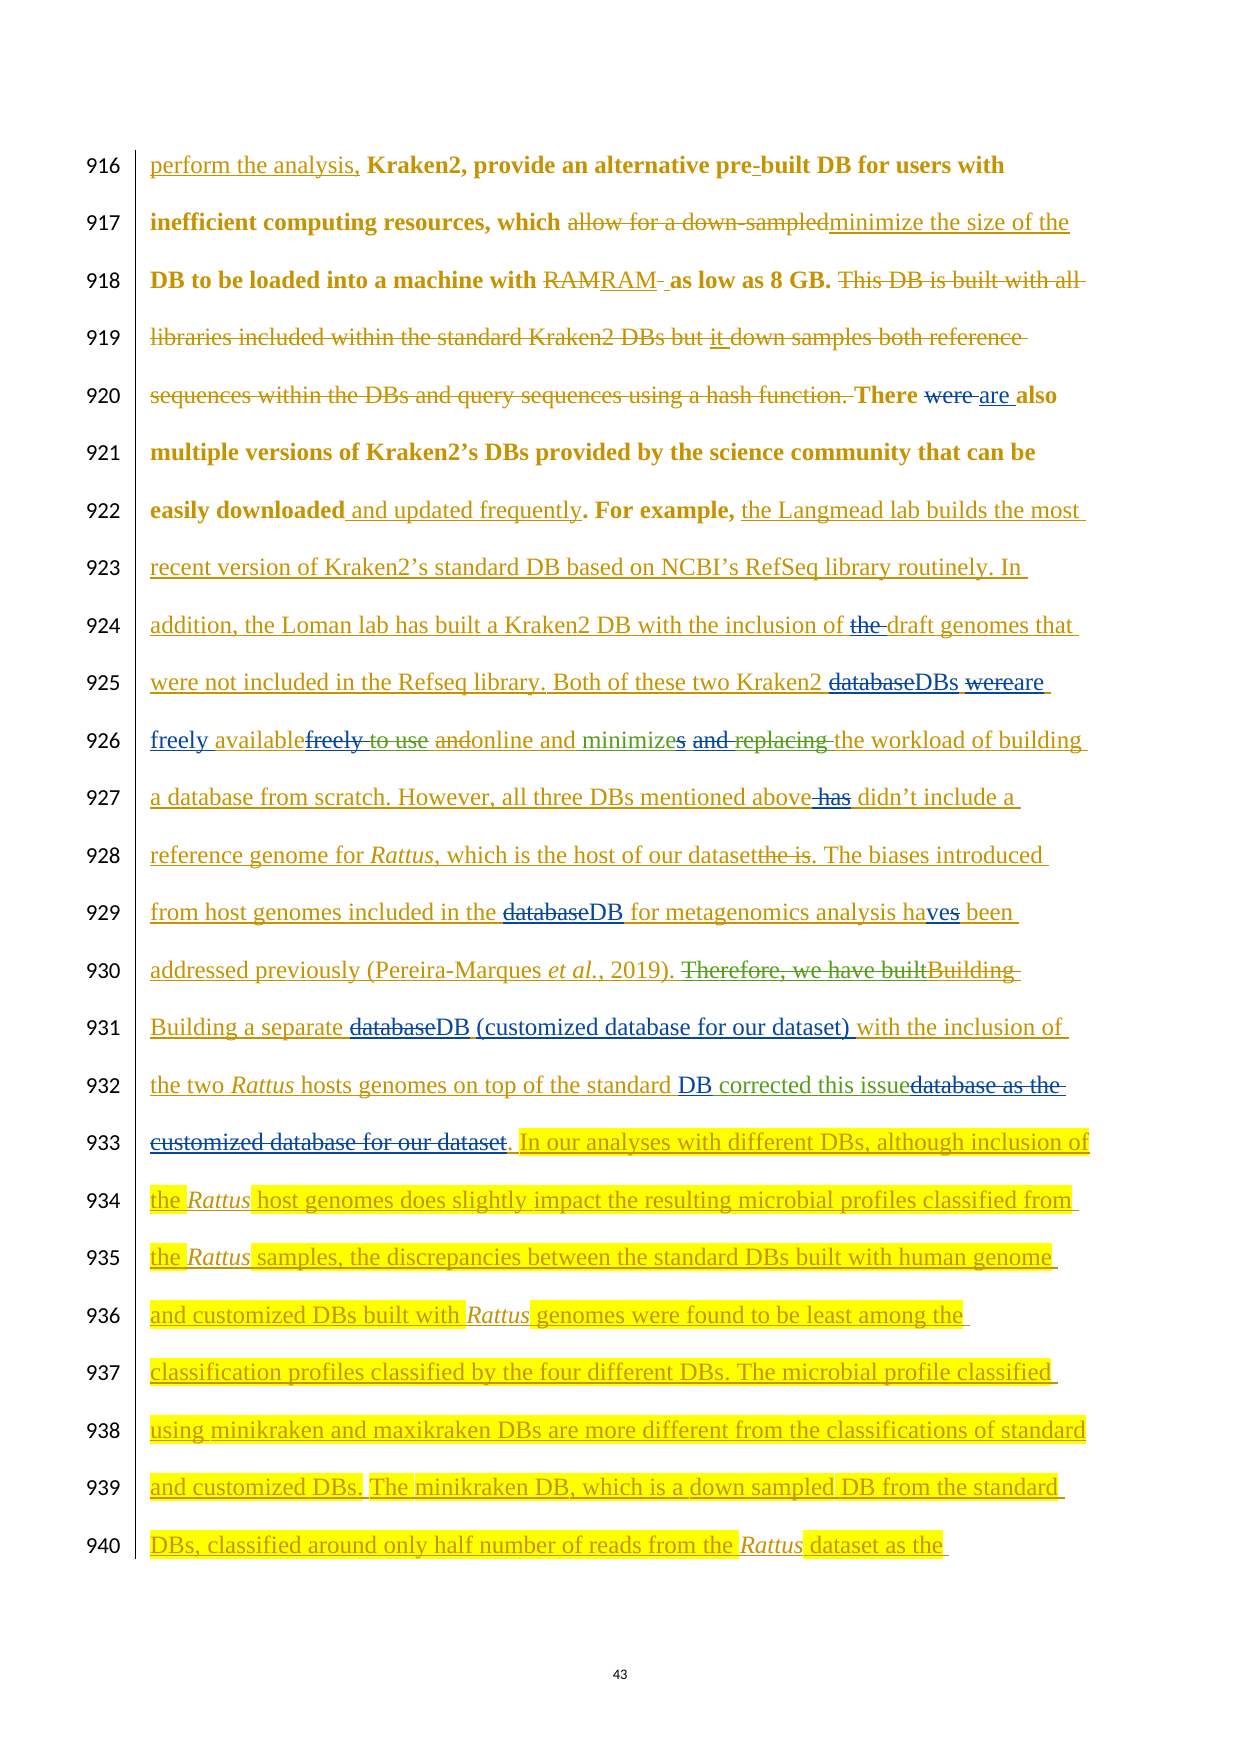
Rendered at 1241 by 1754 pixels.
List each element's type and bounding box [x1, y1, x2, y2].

text [150, 1154, 1090, 1559]
text [150, 150, 1090, 1152]
